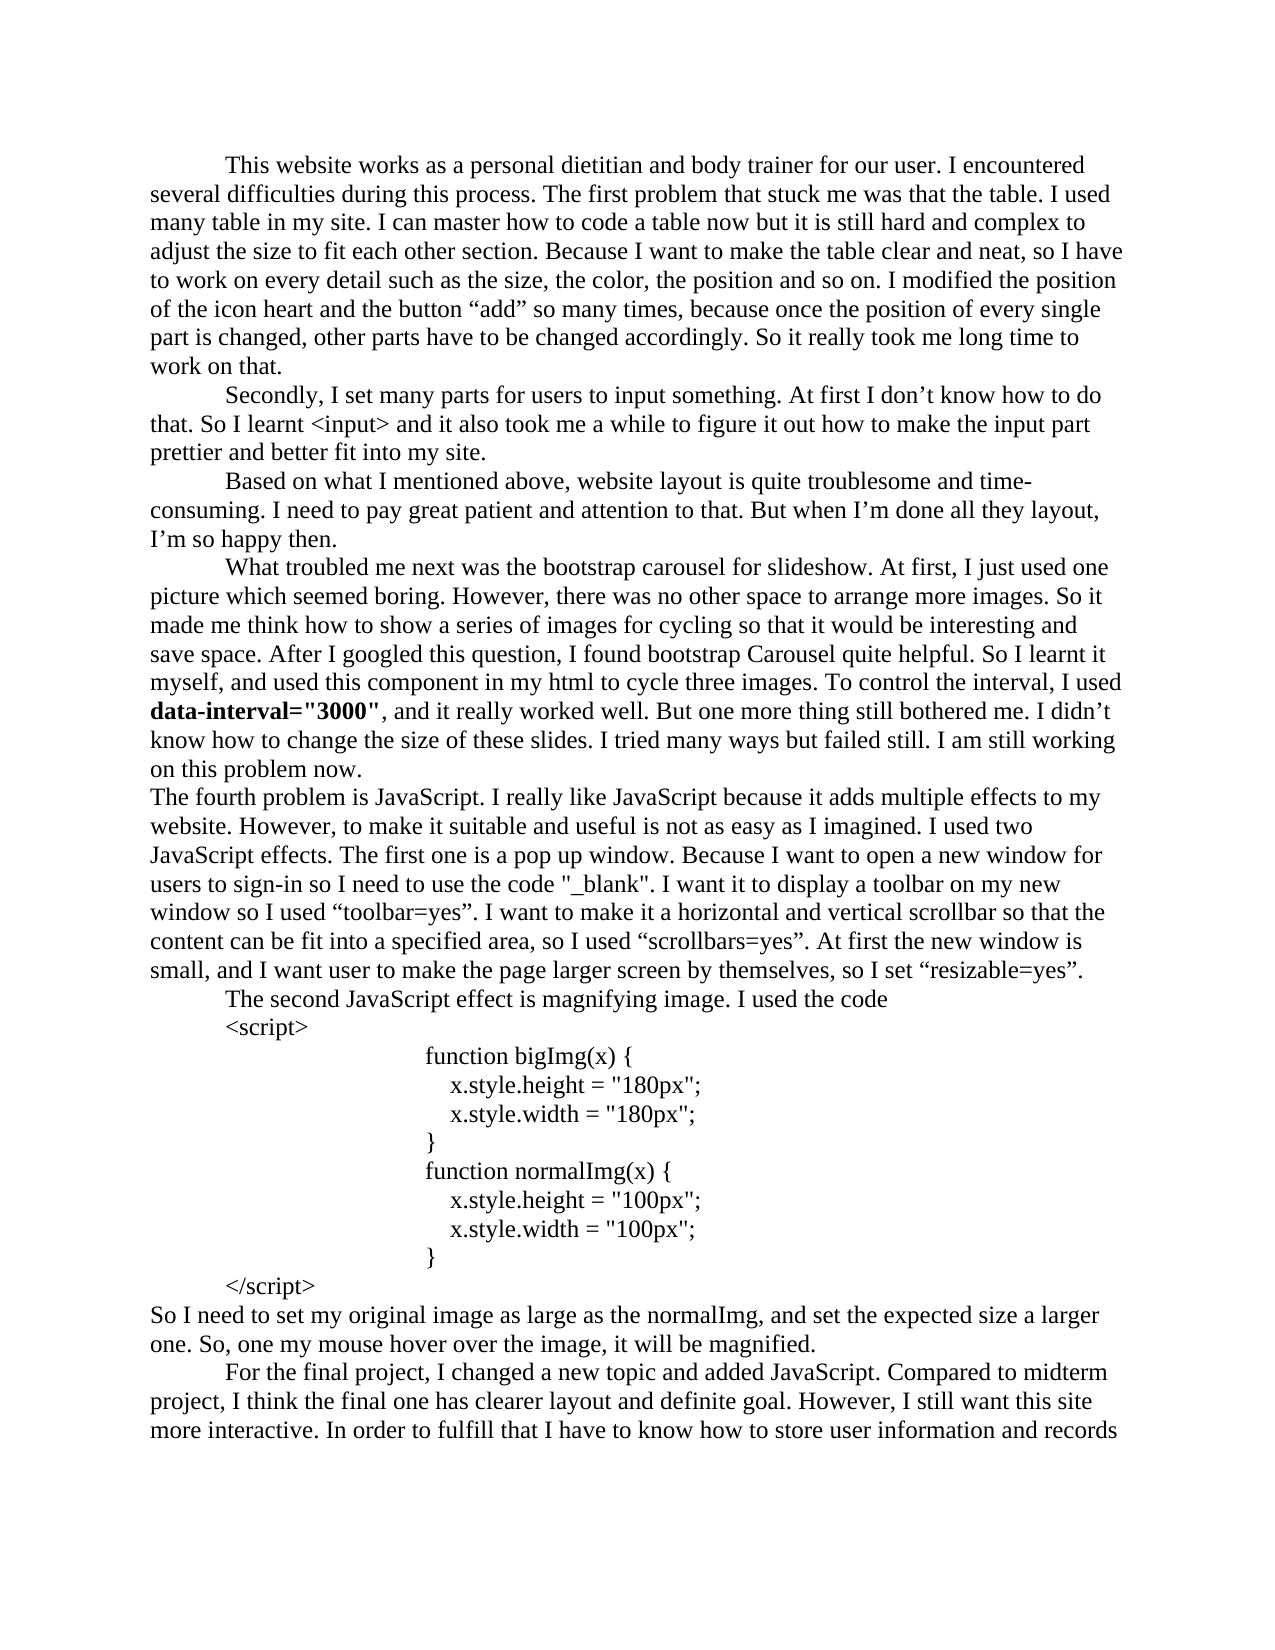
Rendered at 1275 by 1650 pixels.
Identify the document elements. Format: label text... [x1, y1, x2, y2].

text x.style.width = "180px"; [150, 1099, 1125, 1127]
text <script> [150, 1012, 1125, 1041]
text function bigImg(x) { [150, 1041, 1125, 1070]
text } [150, 1127, 1125, 1156]
text Based on what I mentioned above, website layout is quite troublesome and time-consuming. I need to pay great patient and attention to that. But when I’m done all they layout, I’m so happy then. [150, 466, 1125, 552]
text x.style.height = "100px"; [150, 1185, 1125, 1214]
text x.style.height = "180px"; [150, 1070, 1125, 1099]
text So I need to set my original image as large as the normalImg, and set the expected size a larger one. So, one my mouse hover over the image, it will be magnified. [150, 1300, 1125, 1357]
text function normalImg(x) { [150, 1156, 1125, 1185]
text x.style.width = "100px"; [150, 1214, 1125, 1242]
text Secondly, I set many parts for users to input something. At first I don’t know how to do that. So I learnt <input> and it also took me a while to figure it out how to make the input part prettier and better fit into my site. [150, 380, 1125, 466]
text The second JavaScript effect is magnifying image. I used the code [150, 984, 1125, 1012]
text What troubled me next was the bootstrap carousel for slideshow. At first, I just used one picture which seemed boring. However, there was no other space to arrange more images. So it made me think how to show a series of images for cycling so that it would be interesting and save space. After I googled this question, I found bootstrap Carousel quite helpful. So I learnt it myself, and used this component in my html to cycle three images. To control the interval, I used data-interval="3000", and it really worked well. But one more thing still bothered me. I didn’t know how to change the size of these slides. I tried many ways but failed still. I am still working on this problem now. [150, 552, 1125, 782]
text } [150, 1242, 1125, 1271]
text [150, 1357, 1125, 1444]
text </script> [150, 1271, 1125, 1300]
text The fourth problem is JavaScript. I really like JavaScript because it adds multiple effects to my website. However, to make it suitable and useful is not as easy as I imagined. I used two JavaScript effects. The first one is a pop up window. Because I want to open a new window for users to sign-in so I need to use the code "_blank". I want it to display a toolbar on my new window so I used “toolbar=yes”. I want to make it a horizontal and vertical scrollbar so that the content can be fit into a specified area, so I used “scrollbars=yes”. At first the new window is small, and I want user to make the page larger screen by themselves, so I set “resizable=yes”. [150, 782, 1125, 984]
text This website works as a personal dietitian and body trainer for our user. I encountered several difficulties during this process. The first problem that stuck me was that the table. I used many table in my site. I can master how to code a table now but it is still hard and complex to adjust the size to fit each other section. Because I want to make the table clear and neat, so I have to work on every detail such as the size, the color, the position and so on. I modified the position of the icon heart and the button “add” so many times, because once the position of every single part is changed, other parts have to be changed accordingly. So it really took me long time to work on that. [150, 150, 1125, 380]
